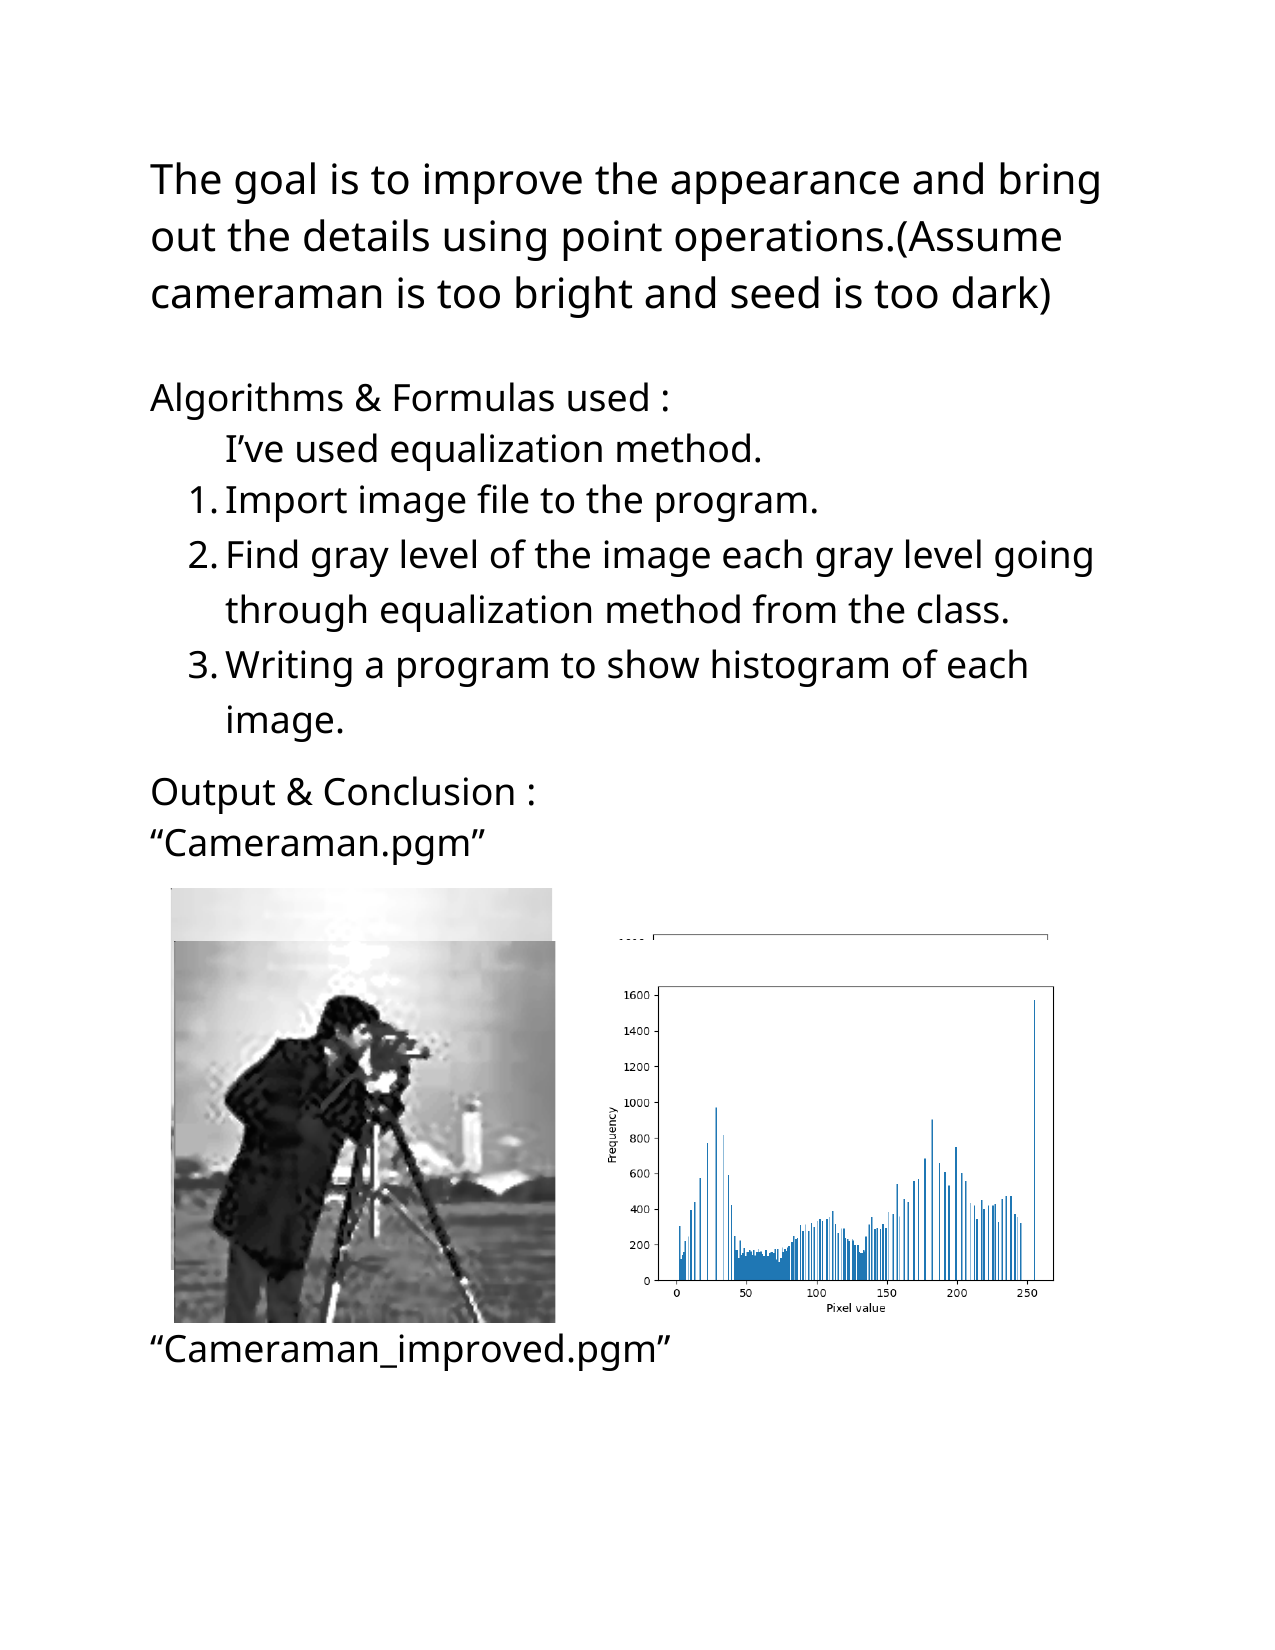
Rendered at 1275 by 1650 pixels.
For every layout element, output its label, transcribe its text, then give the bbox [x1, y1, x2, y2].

list Import image file to the program. [187, 473, 1125, 524]
text I’ve used equalization method. [150, 422, 1125, 473]
list Find gray level of the image each gray level going through equalization method from the class. [187, 528, 1125, 635]
picture [589, 888, 1104, 1322]
text Algorithms & Formulas used : [150, 371, 1125, 422]
text The goal is to improve the appearance and bring out the details using point operations.(Assume cameraman is too bright and seed is too dark) [150, 150, 1125, 320]
list Writing a program to show histogram of each image. [187, 639, 1125, 745]
text Output & Conclusion : [150, 766, 1125, 817]
picture [170, 888, 556, 1323]
text “Cameraman.pgm” [150, 817, 1125, 868]
